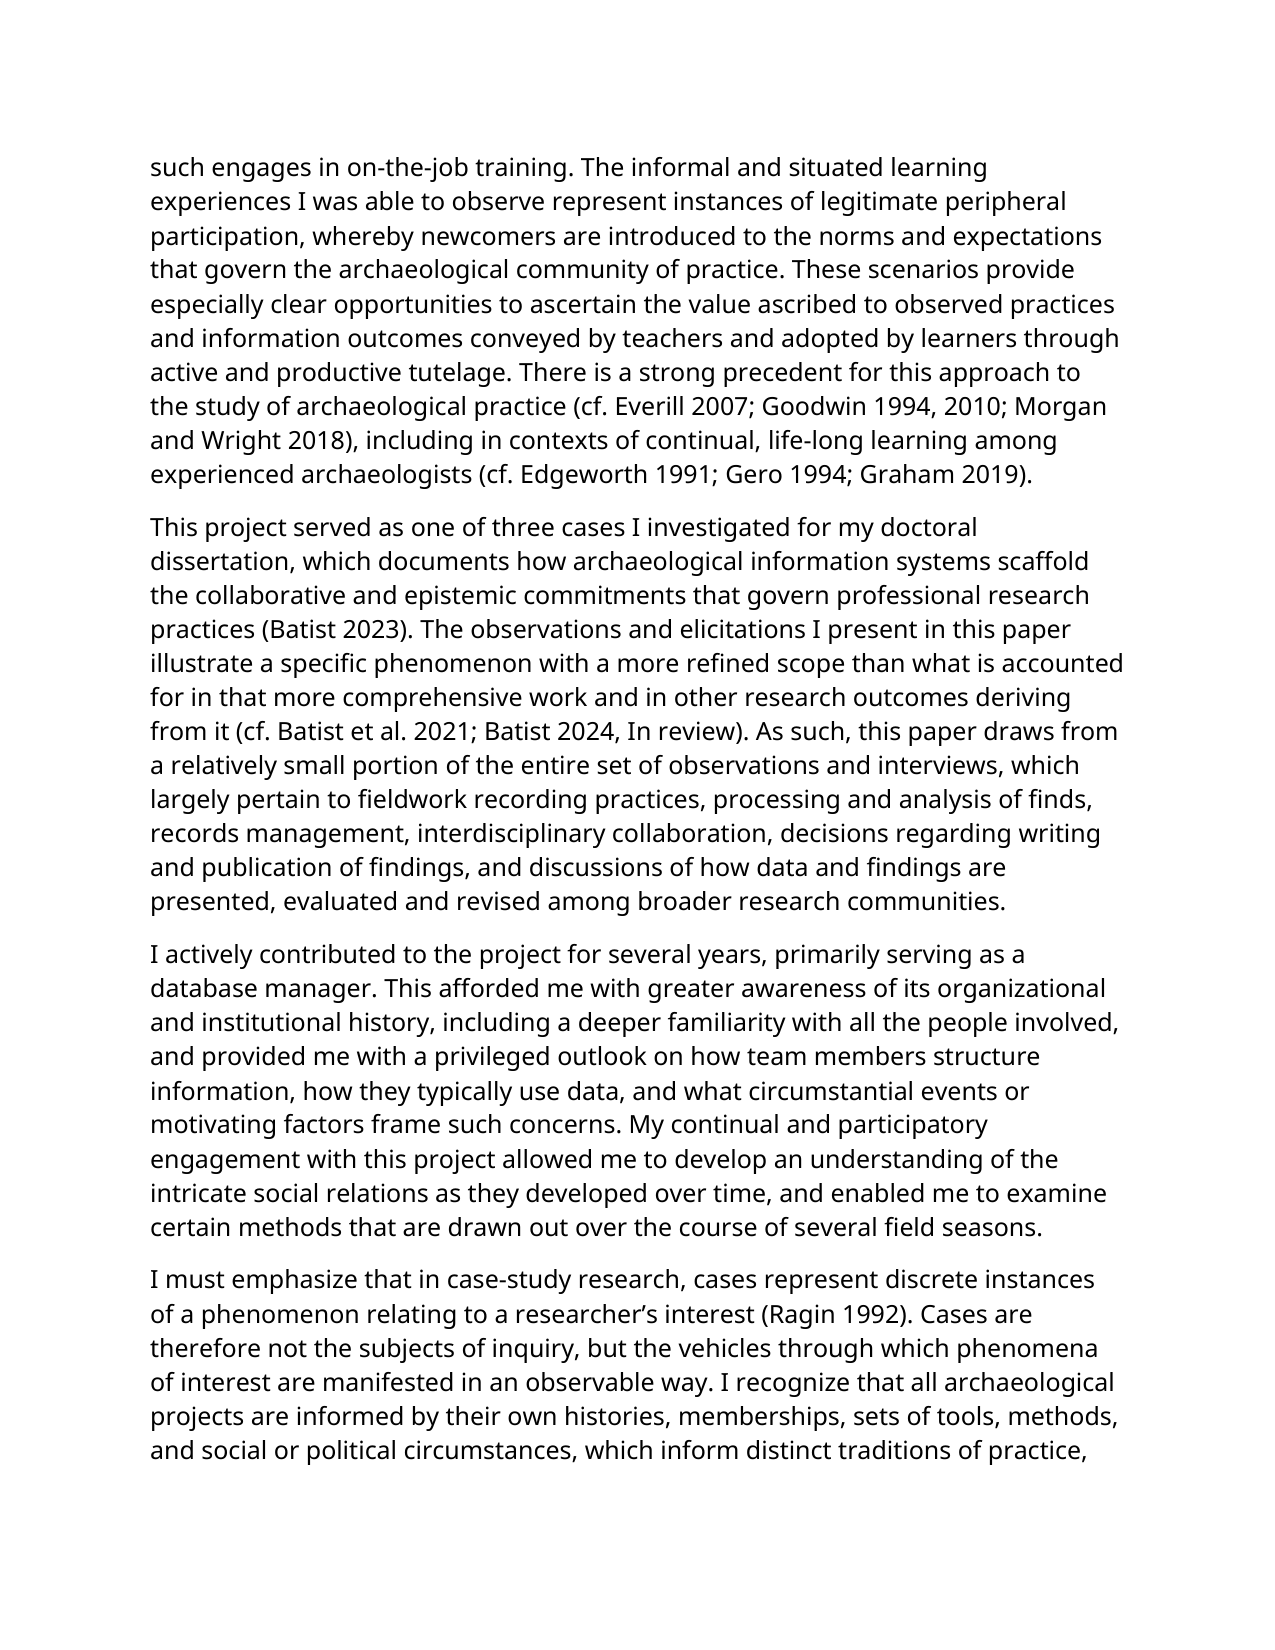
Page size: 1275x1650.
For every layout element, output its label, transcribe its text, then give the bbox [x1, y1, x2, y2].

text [150, 150, 1125, 491]
text I actively contributed to the project for several years, primarily serving as a database manager. This afforded me with greater awareness of its organizational and institutional history, including a deeper familiarity with all the people involved, and provided me with a privileged outlook on how team members structure information, how they typically use data, and what circumstantial events or motivating factors frame such concerns. My continual and participatory engagement with this project allowed me to develop an understanding of the intricate social relations as they developed over time, and enabled me to examine certain methods that are drawn out over the course of several field seasons. [150, 937, 1125, 1243]
text This project served as one of three cases I investigated for my doctoral dissertation, which documents how archaeological information systems scaffold the collaborative and epistemic commitments that govern professional research practices (Batist 2023). The observations and elicitations I present in this paper illustrate a specific phenomenon with a more refined scope than what is accounted for in that more comprehensive work and in other research outcomes deriving from it (cf. Batist et al. 2021; Batist 2024, In review). As such, this paper draws from a relatively small portion of the entire set of observations and interviews, which largely pertain to fieldwork recording practices, processing and analysis of finds, records management, interdisciplinary collaboration, decisions regarding writing and publication of findings, and discussions of how data and findings are presented, evaluated and revised among broader research communities. [150, 509, 1125, 918]
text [150, 1262, 1125, 1467]
